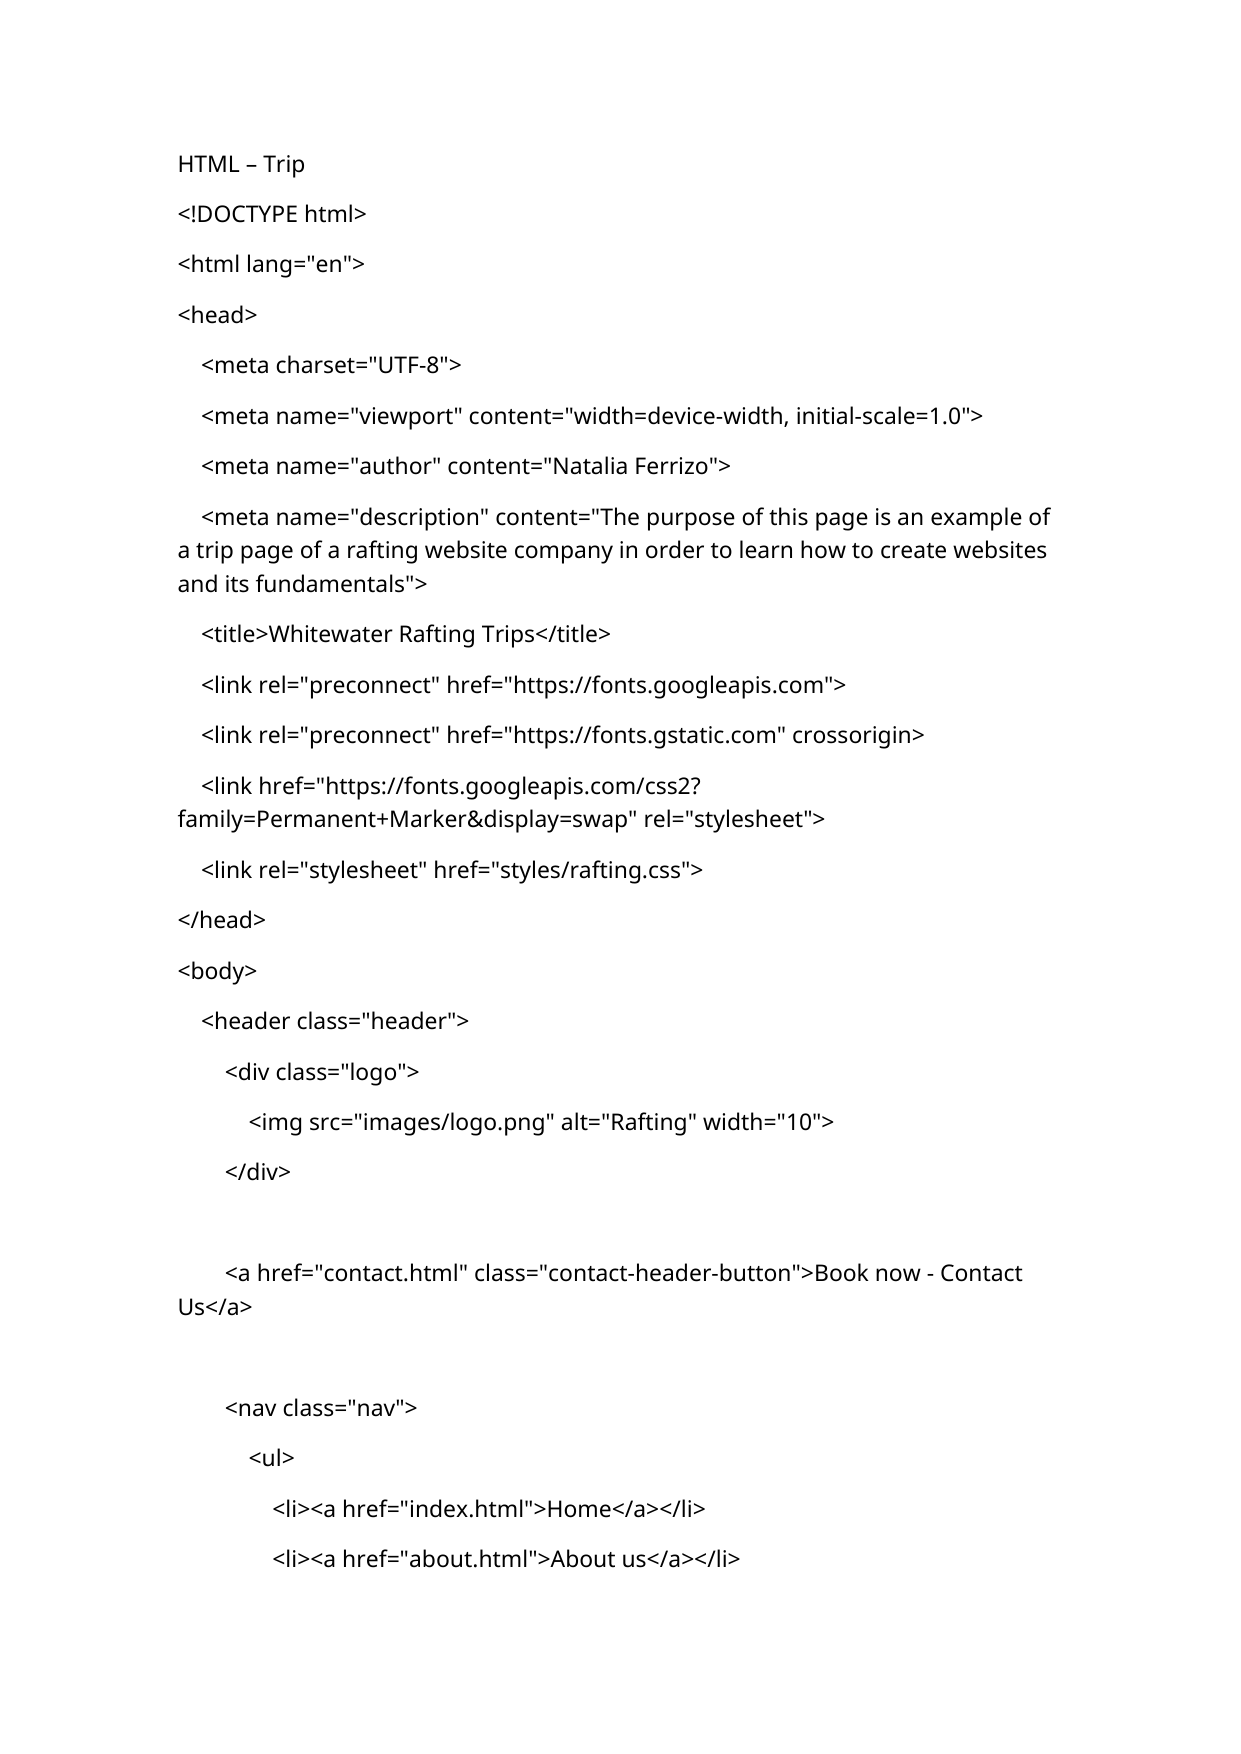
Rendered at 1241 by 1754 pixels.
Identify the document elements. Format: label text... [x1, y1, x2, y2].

text <head> [177, 299, 1063, 330]
text <html lang="en"> [177, 248, 1063, 280]
text <link href="https://fonts.googleapis.com/css2?family=Permanent+Marker&display=swap" rel="stylesheet"> [177, 770, 1063, 835]
text </div> [177, 1156, 1063, 1188]
text <nav class="nav"> [177, 1392, 1063, 1423]
text <meta name="viewport" content="width=device-width, initial-scale=1.0"> [177, 400, 1063, 431]
text <li><a href="index.html">Home</a></li> [177, 1493, 1063, 1524]
text <a href="contact.html" class="contact-header-button">Book now - Contact Us</a> [177, 1257, 1063, 1322]
text HTML – Trip [177, 148, 1063, 179]
text <link rel="stylesheet" href="styles/rafting.css"> [177, 854, 1063, 885]
text <title>Whitewater Rafting Trips</title> [177, 618, 1063, 650]
text <!DOCTYPE html> [177, 198, 1063, 229]
text <ul> [177, 1442, 1063, 1473]
text <link rel="preconnect" href="https://fonts.gstatic.com" crossorigin> [177, 719, 1063, 751]
text <header class="header"> [177, 1005, 1063, 1036]
text <meta name="description" content="The purpose of this page is an example of a trip page of a rafting website company in order to learn how to create websites and its fundamentals"> [177, 501, 1063, 599]
text <meta name="author" content="Natalia Ferrizo"> [177, 450, 1063, 481]
text <div class="logo"> [177, 1056, 1063, 1087]
text <link rel="preconnect" href="https://fonts.googleapis.com"> [177, 669, 1063, 700]
text <body> [177, 955, 1063, 986]
text <li><a href="about.html">About us</a></li> [177, 1543, 1063, 1574]
text <meta charset="UTF-8"> [177, 349, 1063, 381]
text </head> [177, 904, 1063, 936]
text <img src="images/logo.png" alt="Rafting" width="10"> [177, 1106, 1063, 1137]
